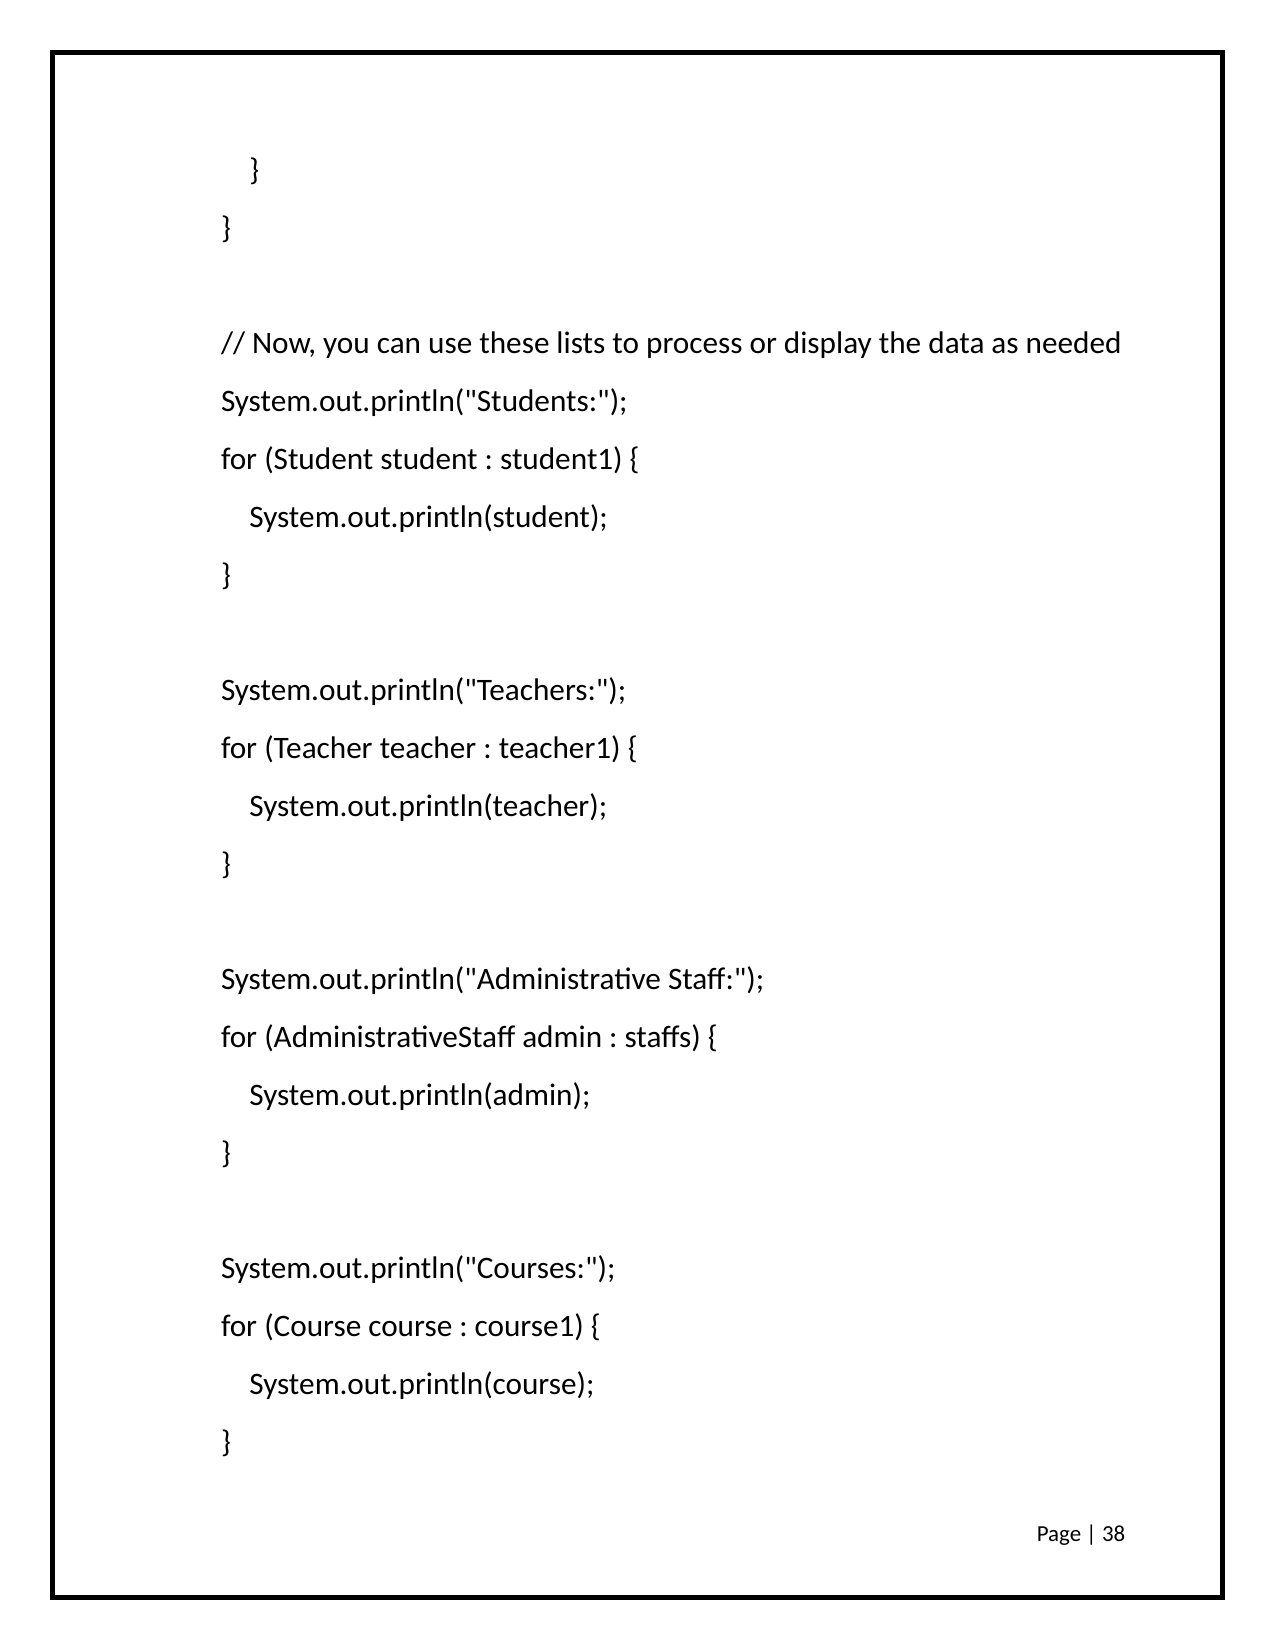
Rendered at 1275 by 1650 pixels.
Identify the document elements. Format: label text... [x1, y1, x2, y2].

text System.out.println(course); [150, 1364, 1125, 1402]
text System.out.println(student); [150, 497, 1125, 535]
text for (Course course : course1) { [150, 1306, 1125, 1344]
text for (AdministrativeStaff admin : staffs) { [150, 1017, 1125, 1055]
text System.out.println(admin); [150, 1075, 1125, 1113]
text } [150, 1422, 1125, 1460]
text for (Student student : student1) { [150, 439, 1125, 477]
text for (Teacher teacher : teacher1) { [150, 728, 1125, 766]
text } [150, 1133, 1125, 1171]
text System.out.println("Administrative Staff:"); [150, 959, 1125, 997]
text System.out.println(teacher); [150, 786, 1125, 824]
text System.out.println("Teachers:"); [150, 670, 1125, 708]
text } [150, 208, 1125, 246]
text } [150, 150, 1125, 188]
text // Now, you can use these lists to process or display the data as needed [150, 323, 1125, 362]
text } [150, 555, 1125, 593]
text System.out.println("Courses:"); [150, 1248, 1125, 1287]
text } [150, 844, 1125, 882]
text System.out.println("Students:"); [150, 381, 1125, 419]
